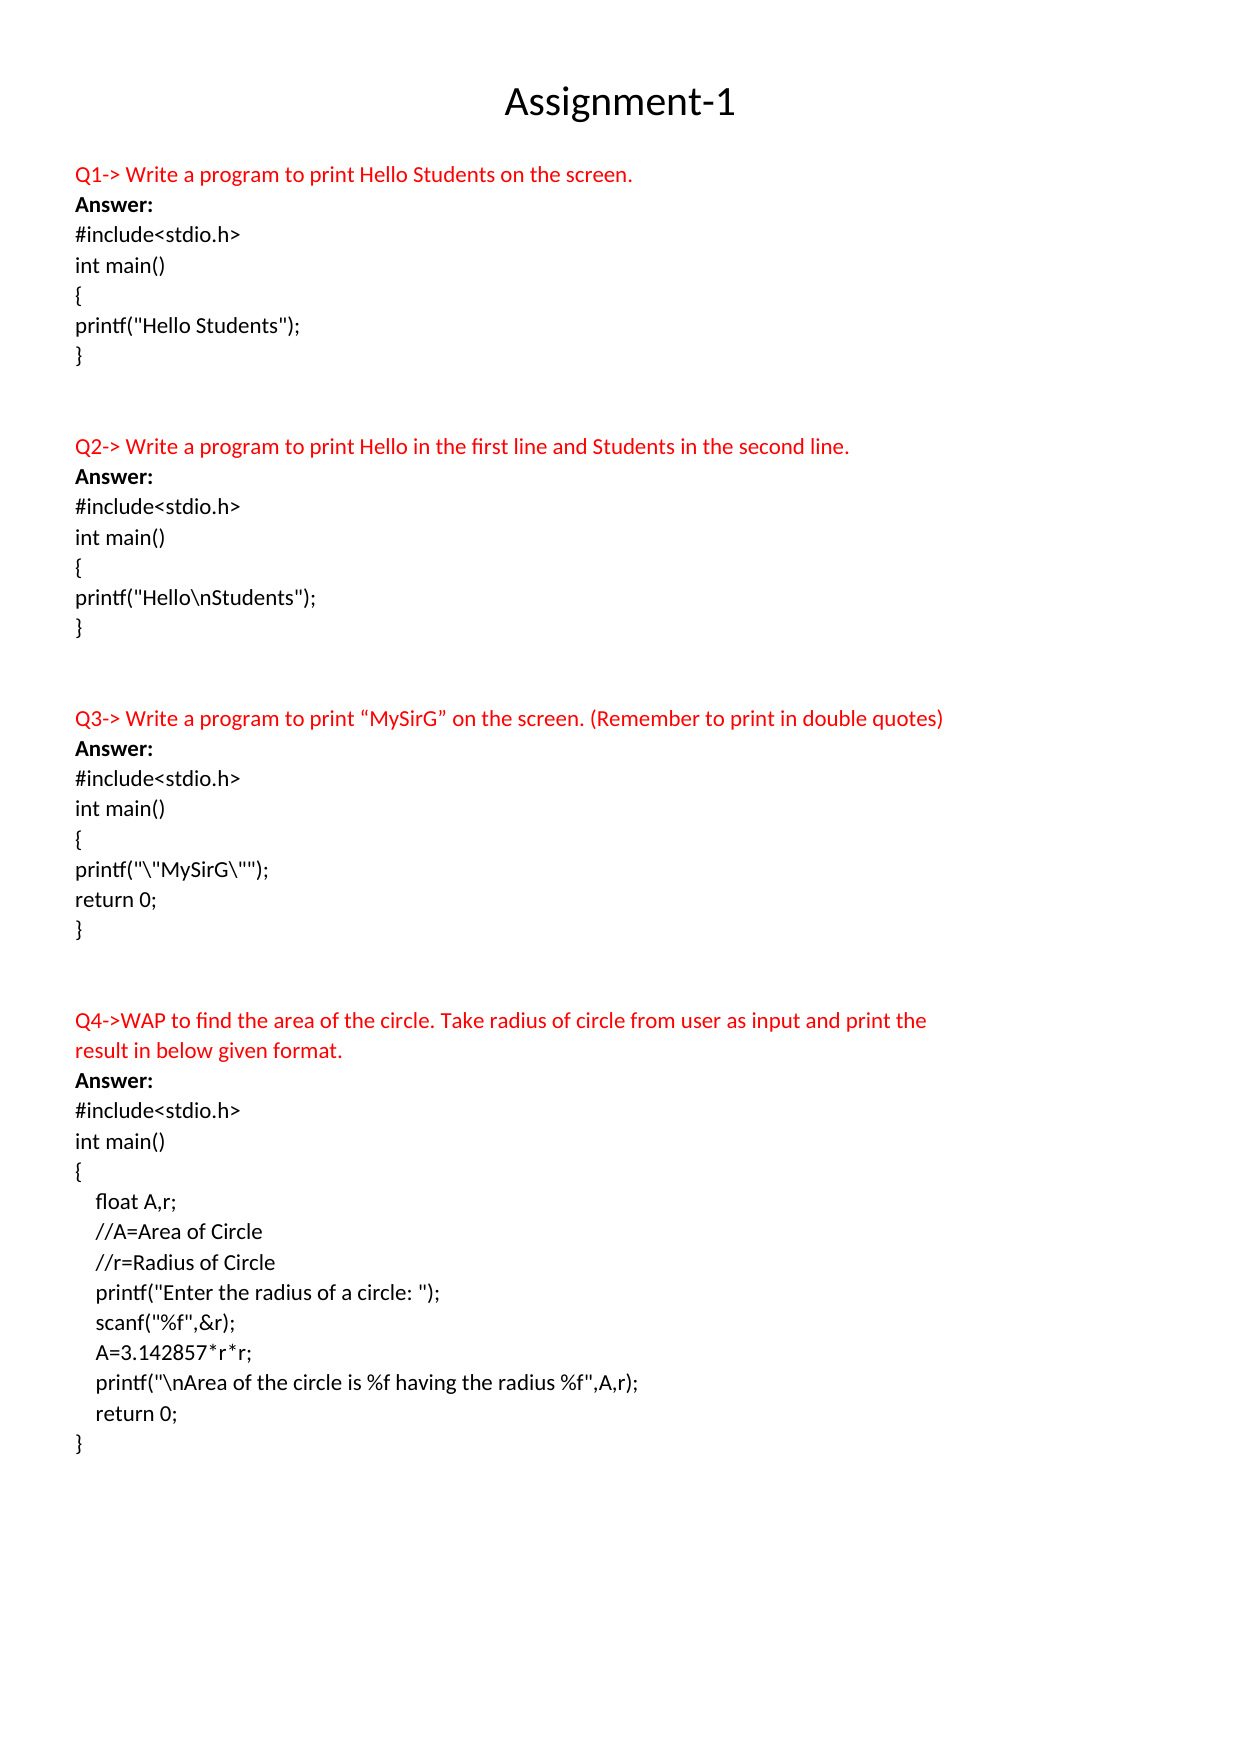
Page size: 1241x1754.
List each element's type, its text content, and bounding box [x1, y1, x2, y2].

text } [75, 1429, 1165, 1457]
text { [75, 825, 1165, 853]
text printf("Enter the radius of a circle: "); [75, 1278, 1165, 1306]
text int main() [75, 523, 1165, 551]
text printf("\nArea of the circle is %f having the radius %f",A,r); [75, 1368, 1165, 1396]
text Q3-> Write a program to print “MySirG” on the screen. (Remember to print in double quotes) [75, 704, 1165, 732]
text { [75, 553, 1165, 581]
text } [75, 341, 1165, 369]
text Answer: [75, 190, 1165, 218]
text printf("Hello Students"); [75, 311, 1165, 339]
text Answer: [75, 734, 1165, 762]
text int main() [75, 251, 1165, 279]
text Q4->WAP to find the area of the circle. Take radius of circle from user as input and print the [75, 1006, 1165, 1034]
text #include<stdio.h> [75, 764, 1165, 792]
text Q2-> Write a program to print Hello in the first line and Students in the second line. [75, 432, 1165, 460]
text { [75, 281, 1165, 309]
text Assignment-1 [75, 75, 1165, 126]
text Answer: [75, 462, 1165, 490]
text A=3.142857*r*r; [75, 1338, 1165, 1366]
text //r=Radius of Circle [75, 1248, 1165, 1276]
text result in below given format. [75, 1036, 1165, 1064]
text Q1-> Write a program to print Hello Students on the screen. [75, 160, 1165, 188]
text int main() [75, 794, 1165, 822]
text int main() [75, 1127, 1165, 1155]
text printf("Hello\nStudents"); [75, 583, 1165, 611]
text #include<stdio.h> [75, 221, 1165, 248]
text scanf("%f",&r); [75, 1308, 1165, 1336]
text { [75, 1157, 1165, 1185]
text return 0; [75, 1399, 1165, 1427]
text return 0; [75, 885, 1165, 913]
text #include<stdio.h> [75, 492, 1165, 520]
text } [75, 915, 1165, 943]
text printf("\"MySirG\""); [75, 855, 1165, 883]
text //A=Area of Circle [75, 1217, 1165, 1245]
text Answer: [75, 1066, 1165, 1094]
text float A,r; [75, 1187, 1165, 1215]
text #include<stdio.h> [75, 1097, 1165, 1124]
text } [75, 613, 1165, 641]
